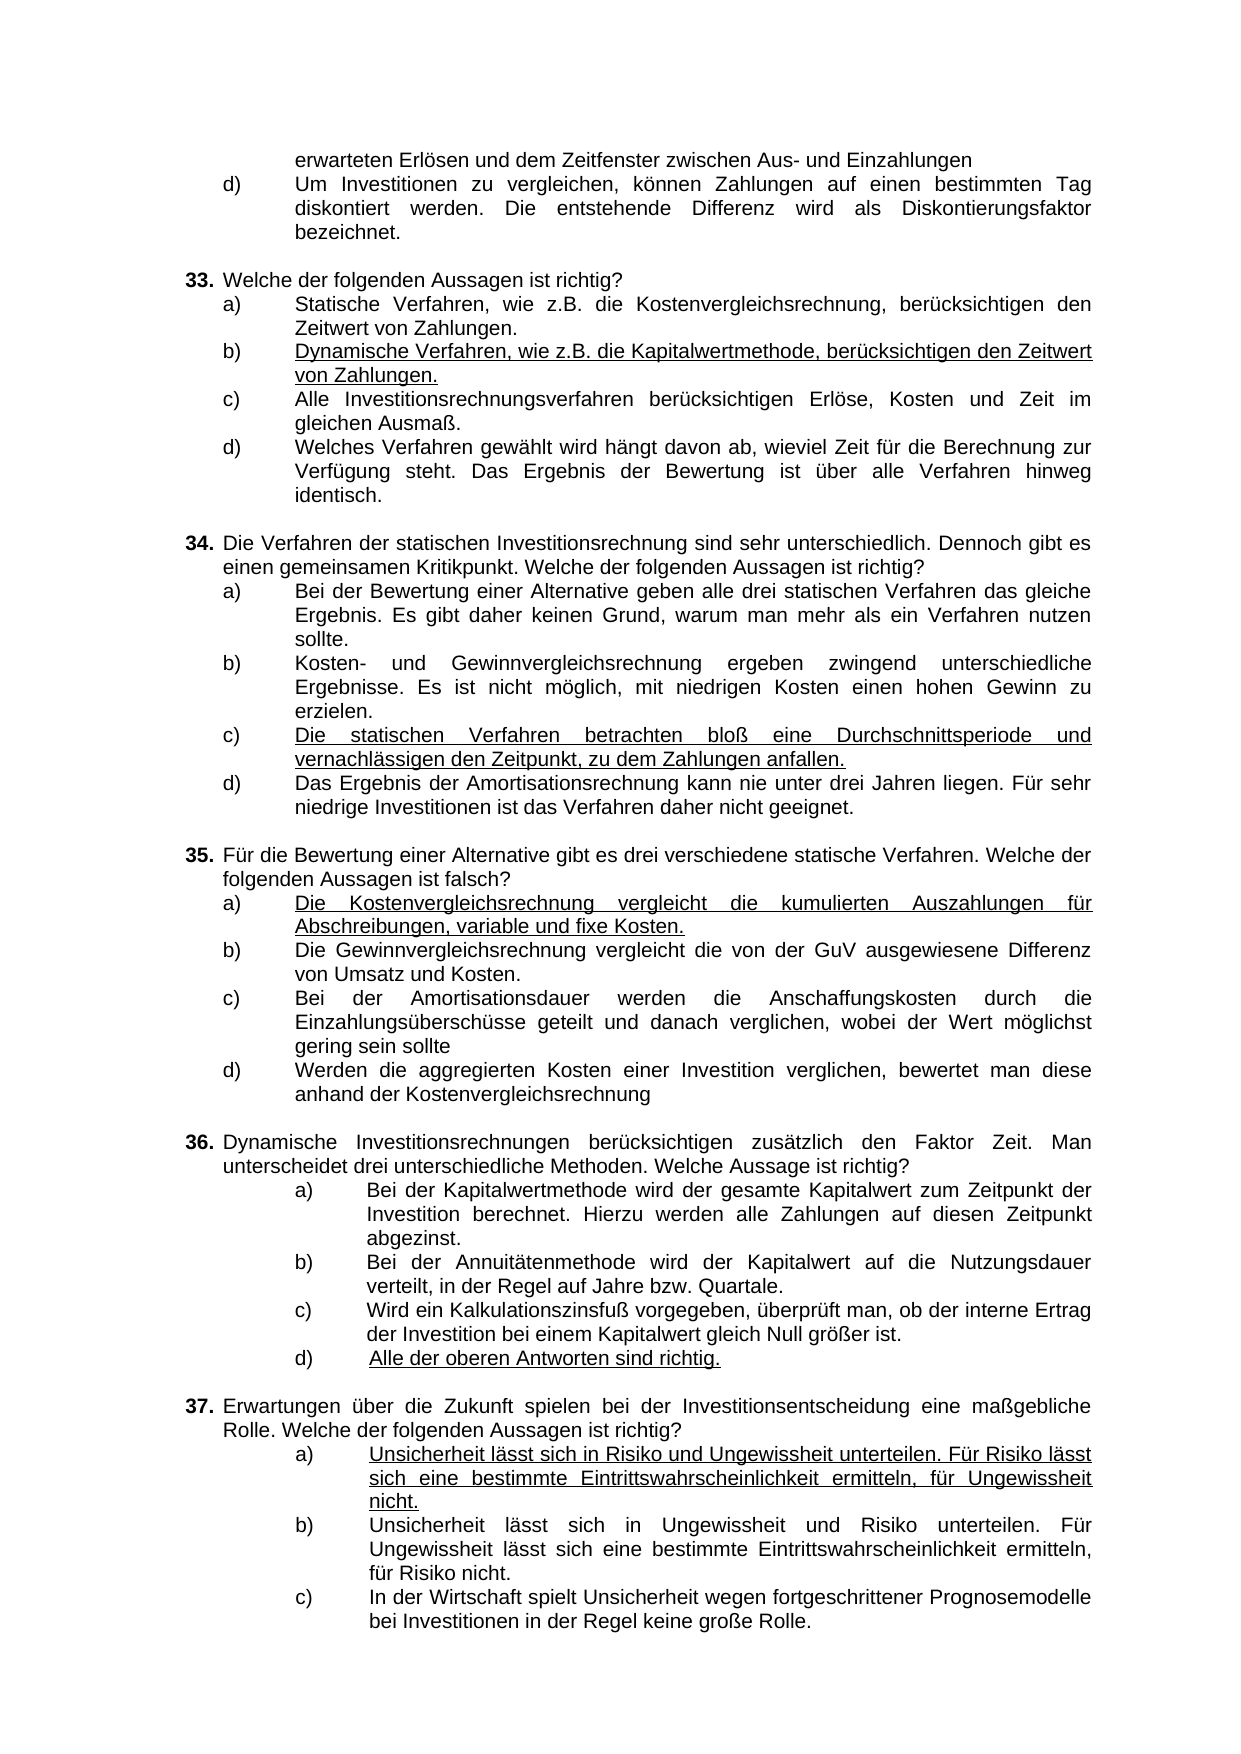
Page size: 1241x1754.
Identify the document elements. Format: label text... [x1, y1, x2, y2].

list d) Um Investitionen zu vergleichen, können Zahlungen auf einen bestimmten Tag diskontiert werden. Die entstehende Differenz wird als Diskontierungsfaktor bezeichnet. [223, 172, 1093, 243]
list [223, 148, 1093, 172]
list b) Dynamische Verfahren, wie z.B. die Kapitalwertmethode, berücksichtigen den Zeitwert von Zahlungen. [223, 339, 1093, 387]
list d) Werden die aggregierten Kosten einer Investition verglichen, bewertet man diese anhand der Kostenvergleichsrechnung [223, 1058, 1093, 1106]
list d) Welches Verfahren gewählt wird hängt davon ab, wieviel Zeit für die Berechnung zur Verfügung steht. Das Ergebnis der Bewertung ist über alle Verfahren hinweg identisch. [223, 435, 1093, 507]
list a) Unsicherheit lässt sich in Risiko und Ungewissheit unterteilen. Für Risiko lässt sich eine bestimmte Eintrittswahrscheinlichkeit ermitteln, für Ungewissheit nicht. [295, 1441, 1093, 1513]
list a) Bei der Bewertung einer Alternative geben alle drei statischen Verfahren das gleiche Ergebnis. Es gibt daher keinen Grund, warum man mehr als ein Verfahren nutzen sollte. [223, 579, 1093, 651]
list Die Verfahren der statischen Investitionsrechnung sind sehr unterschiedlich. Dennoch gibt es einen gemeinsamen Kritikpunkt. Welche der folgenden Aussagen ist richtig? [185, 531, 1093, 579]
list c) In der Wirtschaft spielt Unsicherheit wegen fortgeschrittener Prognosemodelle bei Investitionen in der Regel keine große Rolle. [295, 1585, 1093, 1633]
list c) Die statischen Verfahren betrachten bloß eine Durchschnittsperiode und vernachlässigen den Zeitpunkt, zu dem Zahlungen anfallen. [223, 723, 1093, 771]
list c) Bei der Amortisationsdauer werden die Anschaffungskosten durch die Einzahlungsüberschüsse geteilt und danach verglichen, wobei der Wert möglichst gering sein sollte [223, 986, 1093, 1058]
list a) Statische Verfahren, wie z.B. die Kostenvergleichsrechnung, berücksichtigen den Zeitwert von Zahlungen. [223, 291, 1093, 339]
list Für die Bewertung einer Alternative gibt es drei verschiedene statische Verfahren. Welche der folgenden Aussagen ist falsch? [185, 842, 1093, 890]
list Dynamische Investitionsrechnungen berücksichtigen zusätzlich den Faktor Zeit. Man unterscheidet drei unterschiedliche Methoden. Welche Aussage ist richtig? [185, 1130, 1093, 1178]
list c) Wird ein Kalkulationszinsfuß vorgegeben, überprüft man, ob der interne Ertrag der Investition bei einem Kapitalwert gleich Null größer ist. [294, 1298, 1093, 1346]
list b) Bei der Annuitätenmethode wird der Kapitalwert auf die Nutzungsdauer verteilt, in der Regel auf Jahre bzw. Quartale. [294, 1250, 1093, 1298]
list Erwartungen über die Zukunft spielen bei der Investitionsentscheidung eine maßgebliche Rolle. Welche der folgenden Aussagen ist richtig? [185, 1393, 1093, 1441]
list c) Alle Investitionsrechnungsverfahren berücksichtigen Erlöse, Kosten und Zeit im gleichen Ausmaß. [223, 387, 1093, 435]
list a) Bei der Kapitalwertmethode wird der gesamte Kapitalwert zum Zeitpunkt der Investition berechnet. Hierzu werden alle Zahlungen auf diesen Zeitpunkt abgezinst. [294, 1178, 1093, 1250]
list d) Alle der oberen Antworten sind richtig. [294, 1346, 1093, 1369]
list b) Unsicherheit lässt sich in Ungewissheit und Risiko unterteilen. Für Ungewissheit lässt sich eine bestimmte Eintrittswahrscheinlichkeit ermitteln, für Risiko nicht. [295, 1513, 1093, 1585]
list Welche der folgenden Aussagen ist richtig? [185, 267, 1093, 291]
list d) Das Ergebnis der Amortisationsrechnung kann nie unter drei Jahren liegen. Für sehr niedrige Investitionen ist das Verfahren daher nicht geeignet. [223, 771, 1093, 818]
list b) Die Gewinnvergleichsrechnung vergleicht die von der GuV ausgewiesene Differenz von Umsatz und Kosten. [223, 938, 1093, 986]
list a) Die Kostenvergleichsrechnung vergleicht die kumulierten Auszahlungen für Abschreibungen, variable und fixe Kosten. [223, 890, 1093, 938]
list b) Kosten- und Gewinnvergleichsrechnung ergeben zwingend unterschiedliche Ergebnisse. Es ist nicht möglich, mit niedrigen Kosten einen hohen Gewinn zu erzielen. [223, 651, 1093, 723]
